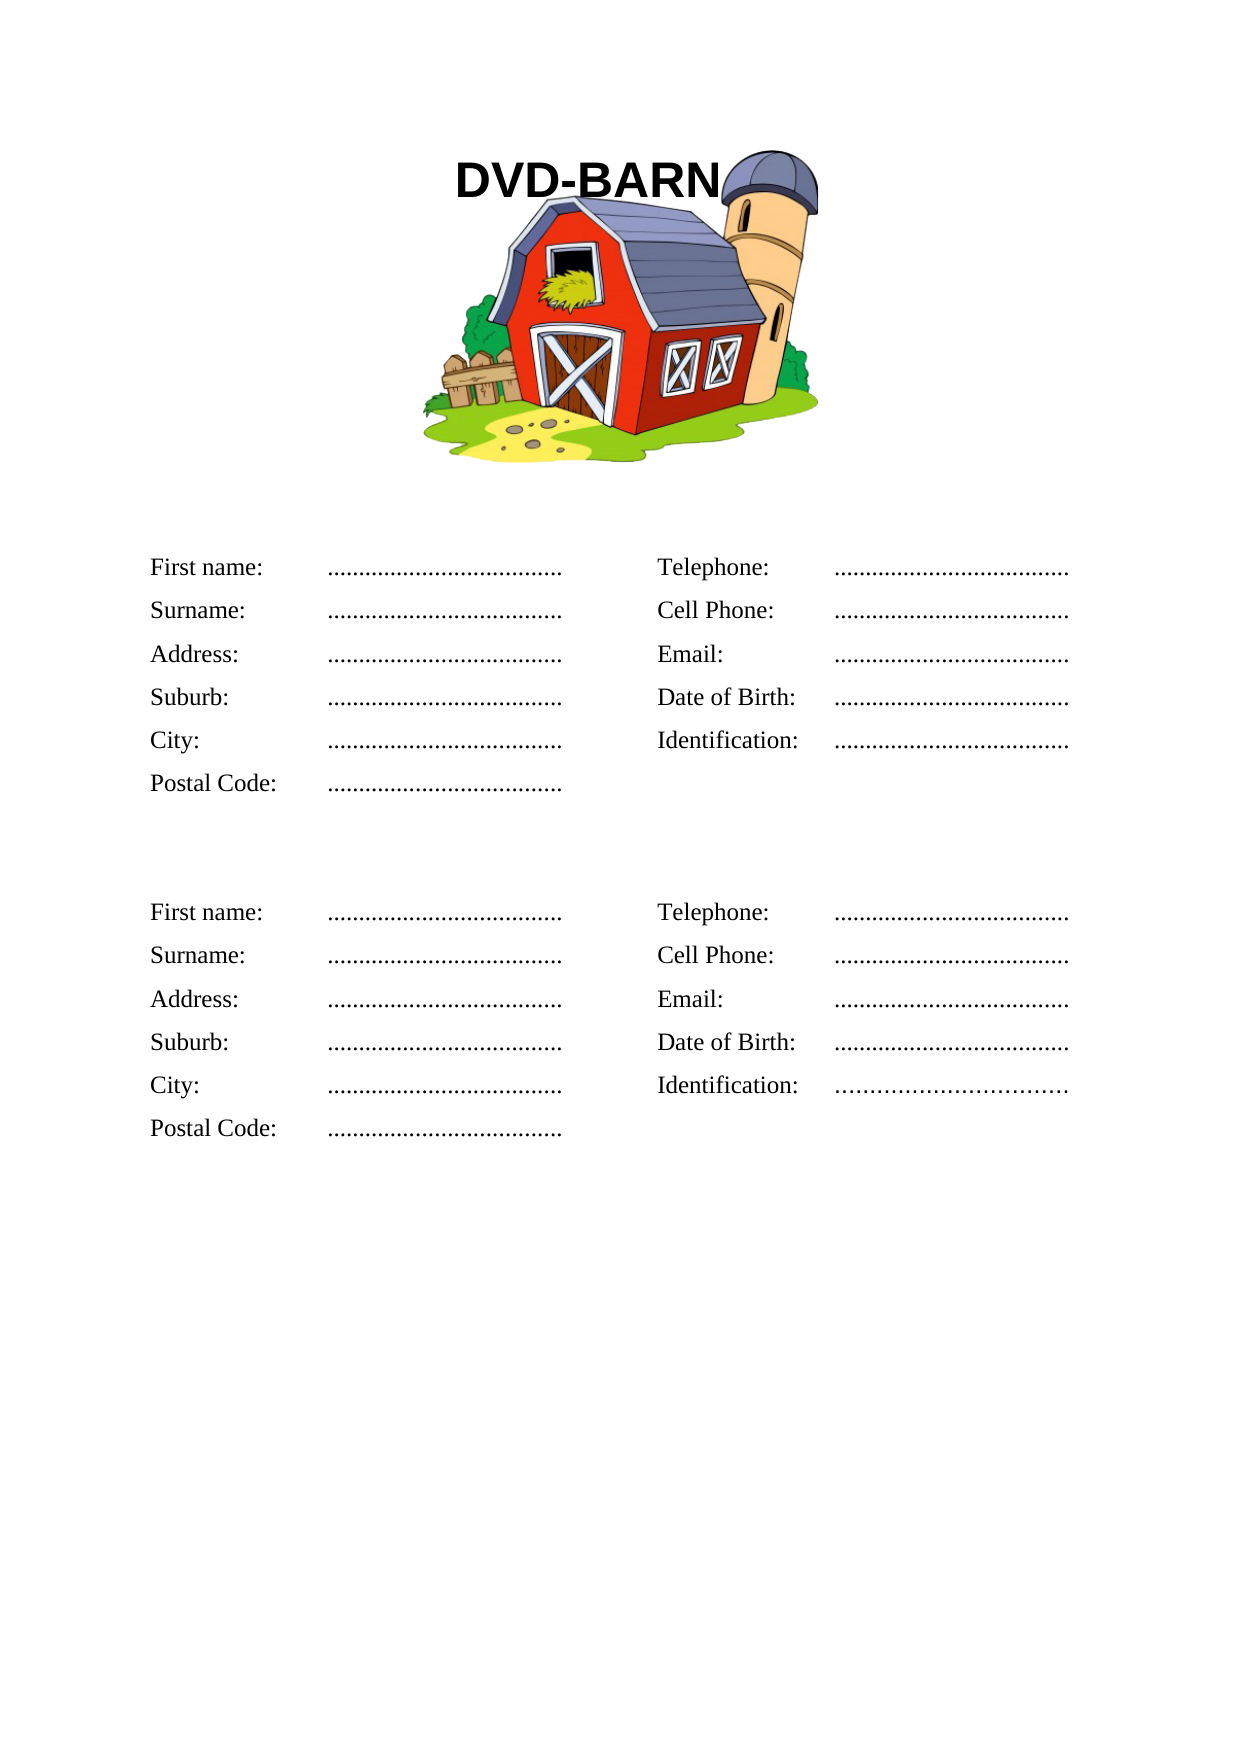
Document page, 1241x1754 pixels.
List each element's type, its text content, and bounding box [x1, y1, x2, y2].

text City: [150, 725, 583, 754]
text Telephone: [657, 897, 1090, 926]
text DVD-BARN [150, 150, 1090, 207]
text Email: [657, 639, 1090, 667]
text First name: [150, 552, 583, 581]
text City: [150, 1070, 583, 1099]
text Surname: [150, 596, 583, 624]
text Address: [150, 639, 583, 667]
text Identification: [657, 1070, 1090, 1099]
text Surname: [150, 941, 583, 969]
text Postal Code: [150, 768, 583, 797]
text Date of Birth: [657, 1027, 1090, 1056]
text Cell Phone: [657, 941, 1090, 969]
text Suburb: [150, 682, 583, 711]
text First name: [150, 897, 583, 926]
picture [422, 207, 819, 463]
text Email: [657, 984, 1090, 1012]
text Date of Birth: [657, 682, 1090, 711]
text Cell Phone: [657, 596, 1090, 624]
text Address: [150, 984, 583, 1012]
text Identification: [657, 725, 1090, 754]
text Suburb: [150, 1027, 583, 1056]
text Telephone: [657, 552, 1090, 581]
text Postal Code: [150, 1113, 583, 1142]
